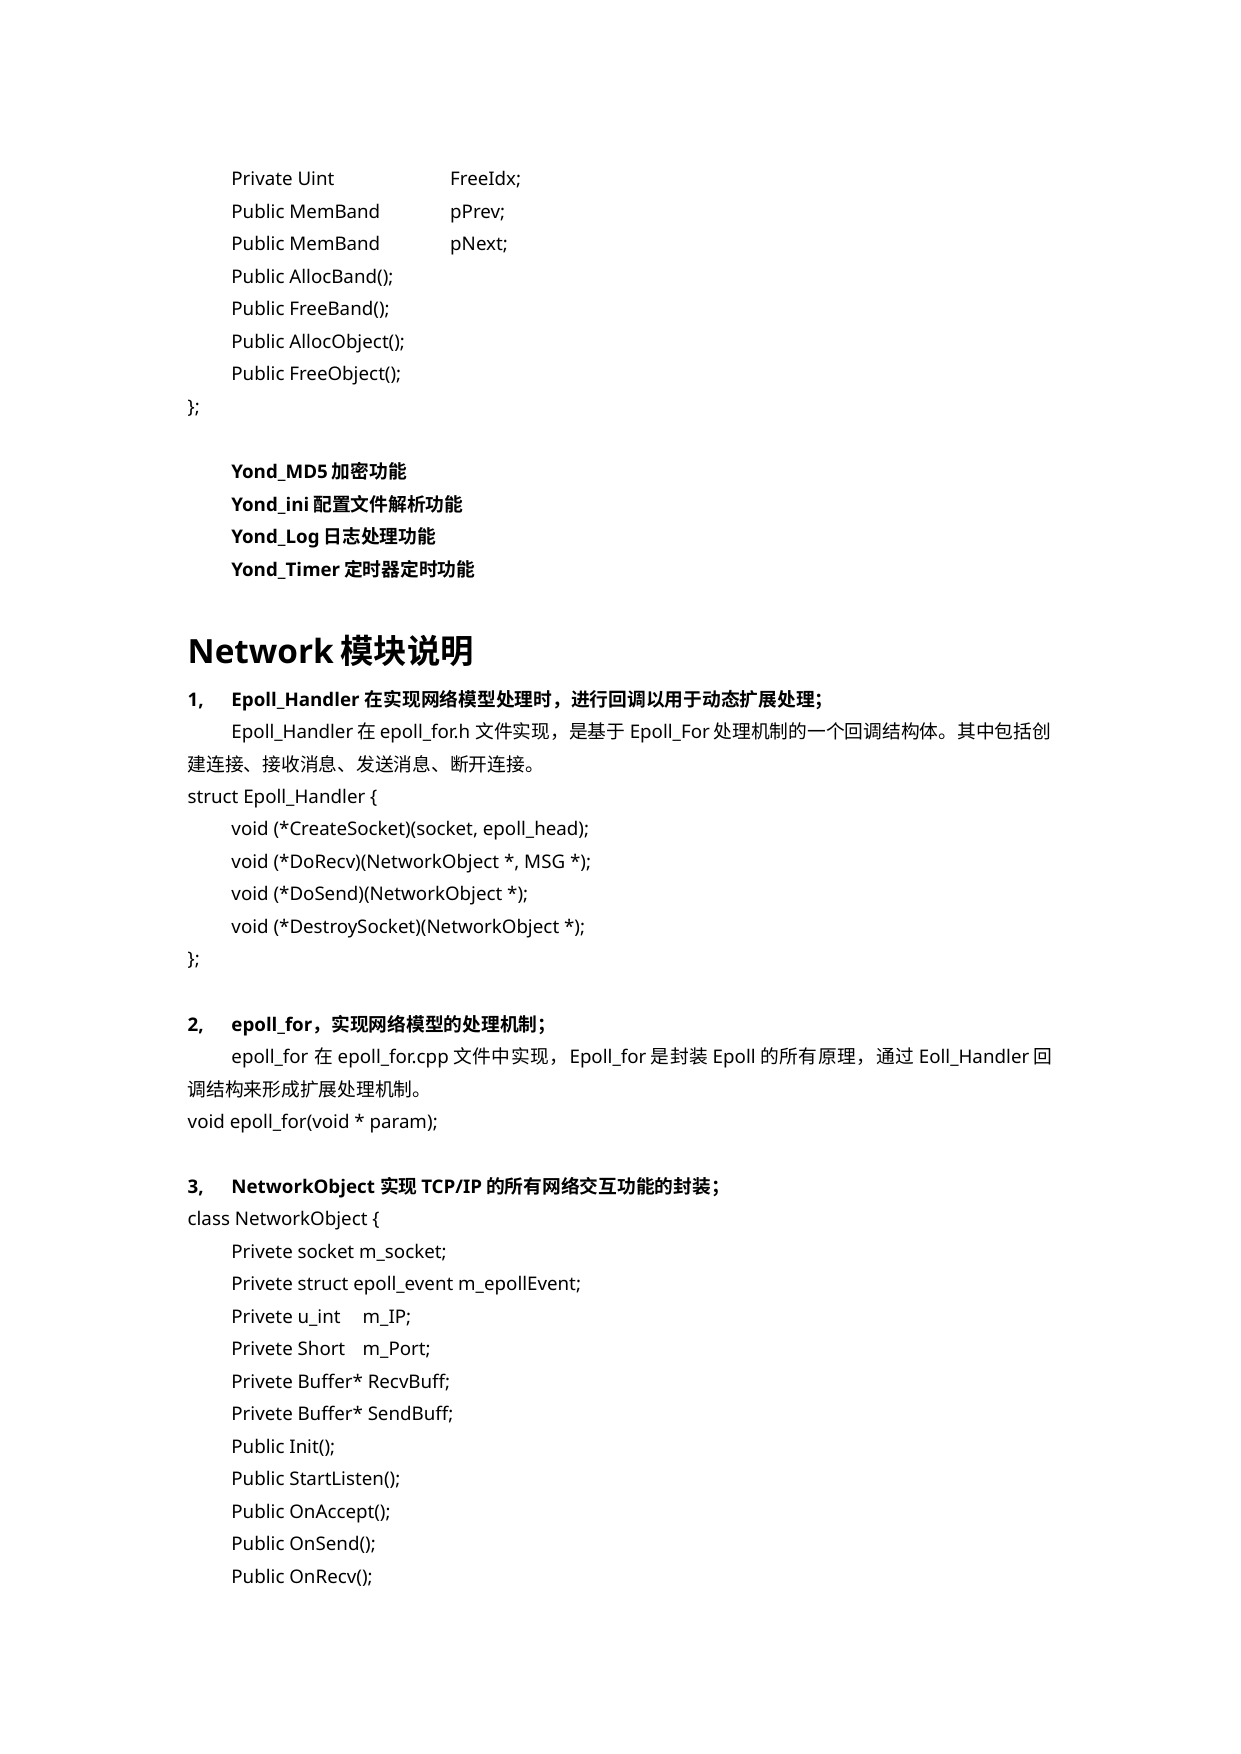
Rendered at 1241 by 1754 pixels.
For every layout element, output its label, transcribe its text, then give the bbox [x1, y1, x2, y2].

text Network模块说明 [187, 617, 1053, 682]
text class NetworkObject { [187, 1202, 1053, 1234]
text Yond_MD5加密功能 [187, 454, 1053, 487]
text Public OnRecv(); [187, 1559, 1053, 1592]
text epoll_for 在epoll_for.cpp文件中实现，Epoll_for是封装Epoll的所有原理，通过Eoll_Handler回调结构来形成扩展处理机制。 [187, 1039, 1053, 1104]
text Yond_Log日志处理功能 [187, 519, 1053, 552]
text Privete Buffer* SendBuff; [187, 1397, 1053, 1429]
text void (*DestroySocket)(NetworkObject *); [187, 909, 1053, 942]
text Privete u_int m_IP; [187, 1299, 1053, 1332]
text 3, NetworkObject 实现TCP/IP的所有网络交互功能的封装； [187, 1169, 1053, 1202]
text void (*DoSend)(NetworkObject *); [187, 877, 1053, 909]
text 1, Epoll_Handler 在实现网络模型处理时，进行回调以用于动态扩展处理； [187, 682, 1053, 714]
text Yond_Timer定时器定时功能 [187, 552, 1053, 584]
text Privete socket m_socket; [187, 1234, 1053, 1267]
text }; [187, 942, 1053, 974]
text Public MemBand pPrev; [187, 194, 1053, 227]
text 2, epoll_for，实现网络模型的处理机制； [187, 1007, 1053, 1039]
text void epoll_for(void * param); [187, 1104, 1053, 1137]
text Public FreeObject(); [187, 357, 1053, 389]
text Public OnAccept(); [187, 1494, 1053, 1527]
text Public MemBand pNext; [187, 227, 1053, 259]
text }; [187, 389, 1053, 422]
text Public AllocBand(); [187, 259, 1053, 292]
text Public FreeBand(); [187, 292, 1053, 324]
text Privete Short m_Port; [187, 1332, 1053, 1364]
text Public StartListen(); [187, 1462, 1053, 1494]
text Public OnSend(); [187, 1527, 1053, 1559]
text Privete struct epoll_event m_epollEvent; [187, 1267, 1053, 1299]
text Public AllocObject(); [187, 324, 1053, 357]
text Public Init(); [187, 1429, 1053, 1462]
text Yond_ini配置文件解析功能 [187, 487, 1053, 519]
text void (*DoRecv)(NetworkObject *, MSG *); [187, 844, 1053, 877]
text Privete Buffer* RecvBuff; [187, 1364, 1053, 1397]
text struct Epoll_Handler { [187, 779, 1053, 812]
text Epoll_Handler在epoll_for.h 文件实现，是基于Epoll_For处理机制的一个回调结构体。其中包括创建连接、接收消息、发送消息、断开连接。 [187, 714, 1053, 779]
text Private Uint FreeIdx; [187, 162, 1053, 194]
text void (*CreateSocket)(socket, epoll_head); [187, 812, 1053, 844]
